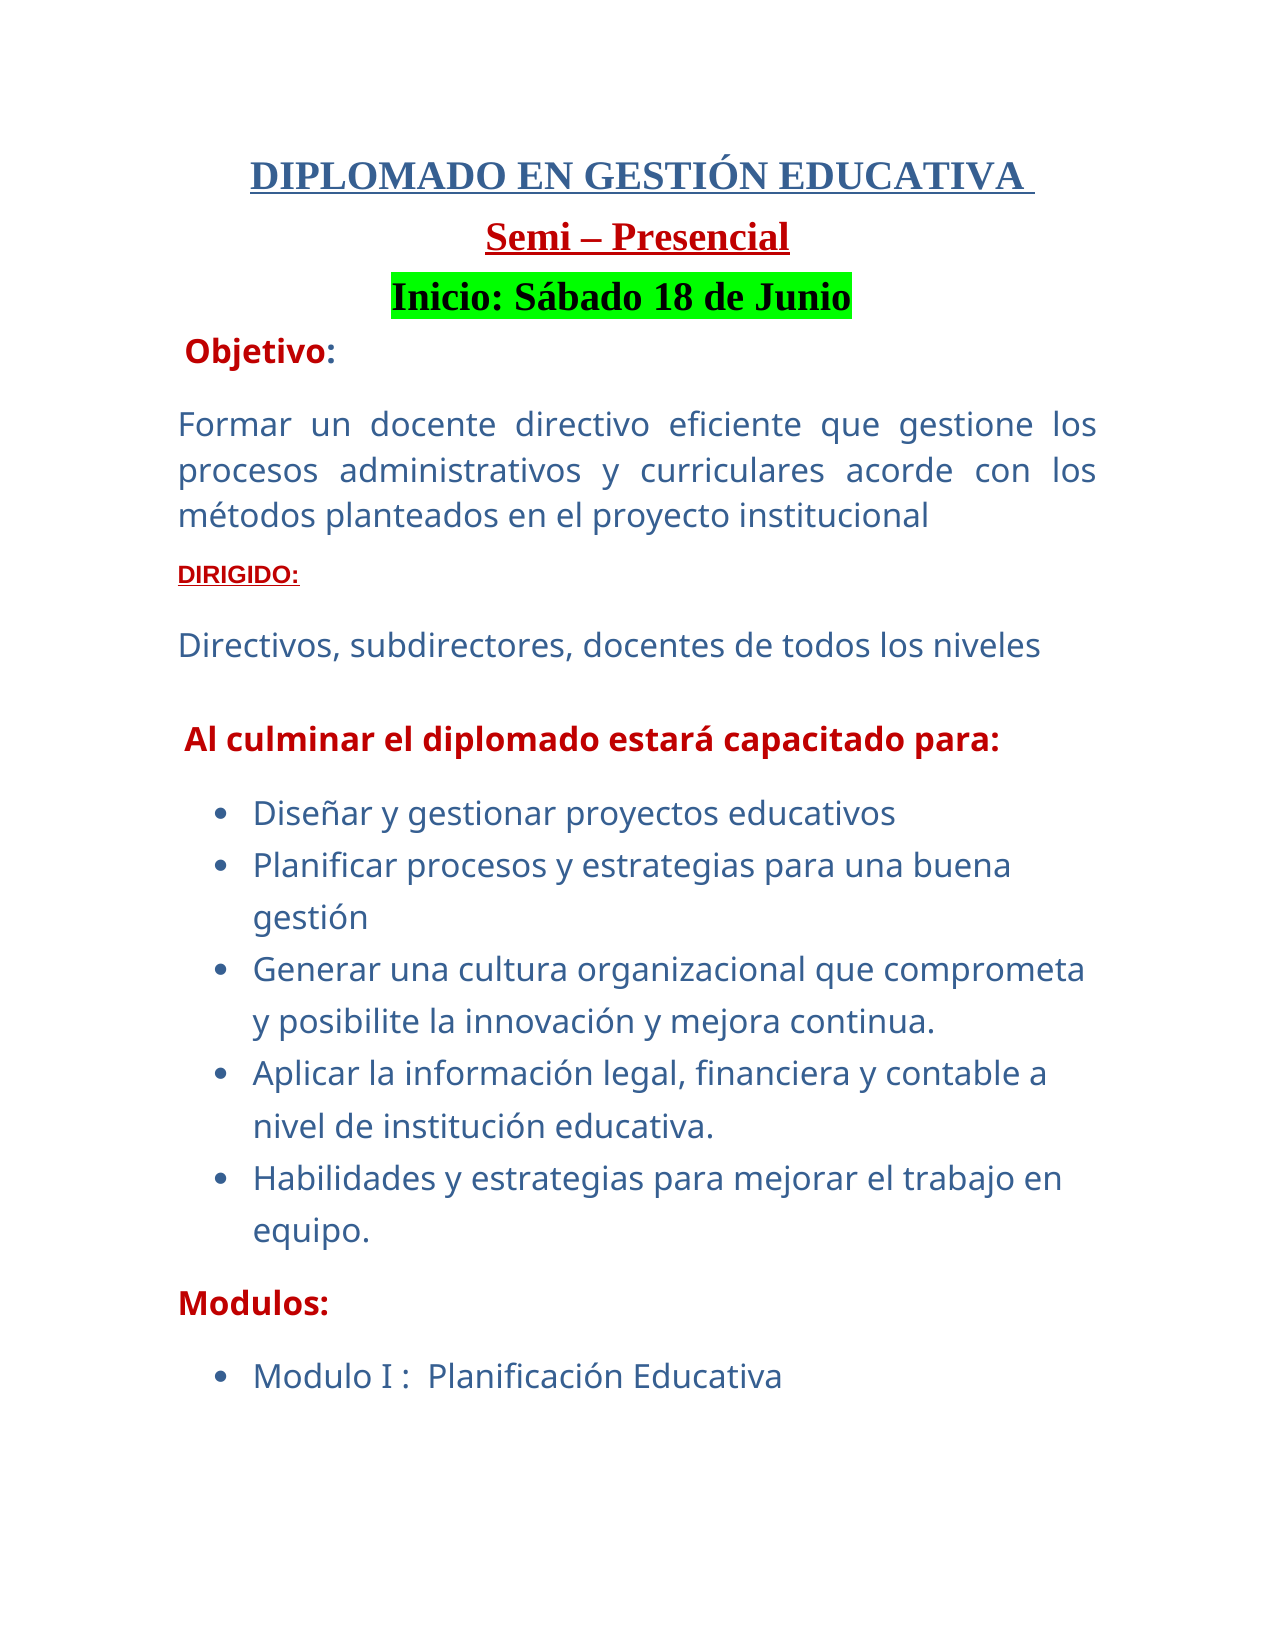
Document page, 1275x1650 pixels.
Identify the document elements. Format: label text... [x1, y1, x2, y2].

list Aplicar la información legal, financiera y contable a nivel de institución educativa. [215, 1050, 1098, 1148]
text Semi – Presencial [177, 208, 1098, 259]
list Habilidades y estrategias para mejorar el trabajo en equipo. [215, 1154, 1098, 1252]
text Formar un docente directivo eficiente que gestione los procesos administrativos y curriculares acorde con los métodos planteados en el proyecto institucional [177, 401, 1098, 537]
text DIPLOMADO EN GESTIÓN EDUCATIVA [177, 148, 1098, 198]
text Objetivo: [177, 328, 1098, 374]
text DIRIGIDO: [177, 558, 1098, 589]
list Modulo I : Planificación Educativa [215, 1353, 1098, 1398]
text Al culminar el diplomado estará capacitado para: [177, 716, 1098, 762]
text Directivos, subdirectores, docentes de todos los niveles [177, 622, 1098, 668]
list Planificar procesos y estrategias para una buena gestión [215, 841, 1098, 939]
list Diseñar y gestionar proyectos educativos [215, 789, 1098, 835]
list Generar una cultura organizacional que comprometa y posibilite la innovación y mejora continua. [215, 946, 1098, 1043]
text Inicio: Sábado 18 de Junio [177, 268, 1098, 319]
text Modulos: [177, 1280, 1098, 1325]
